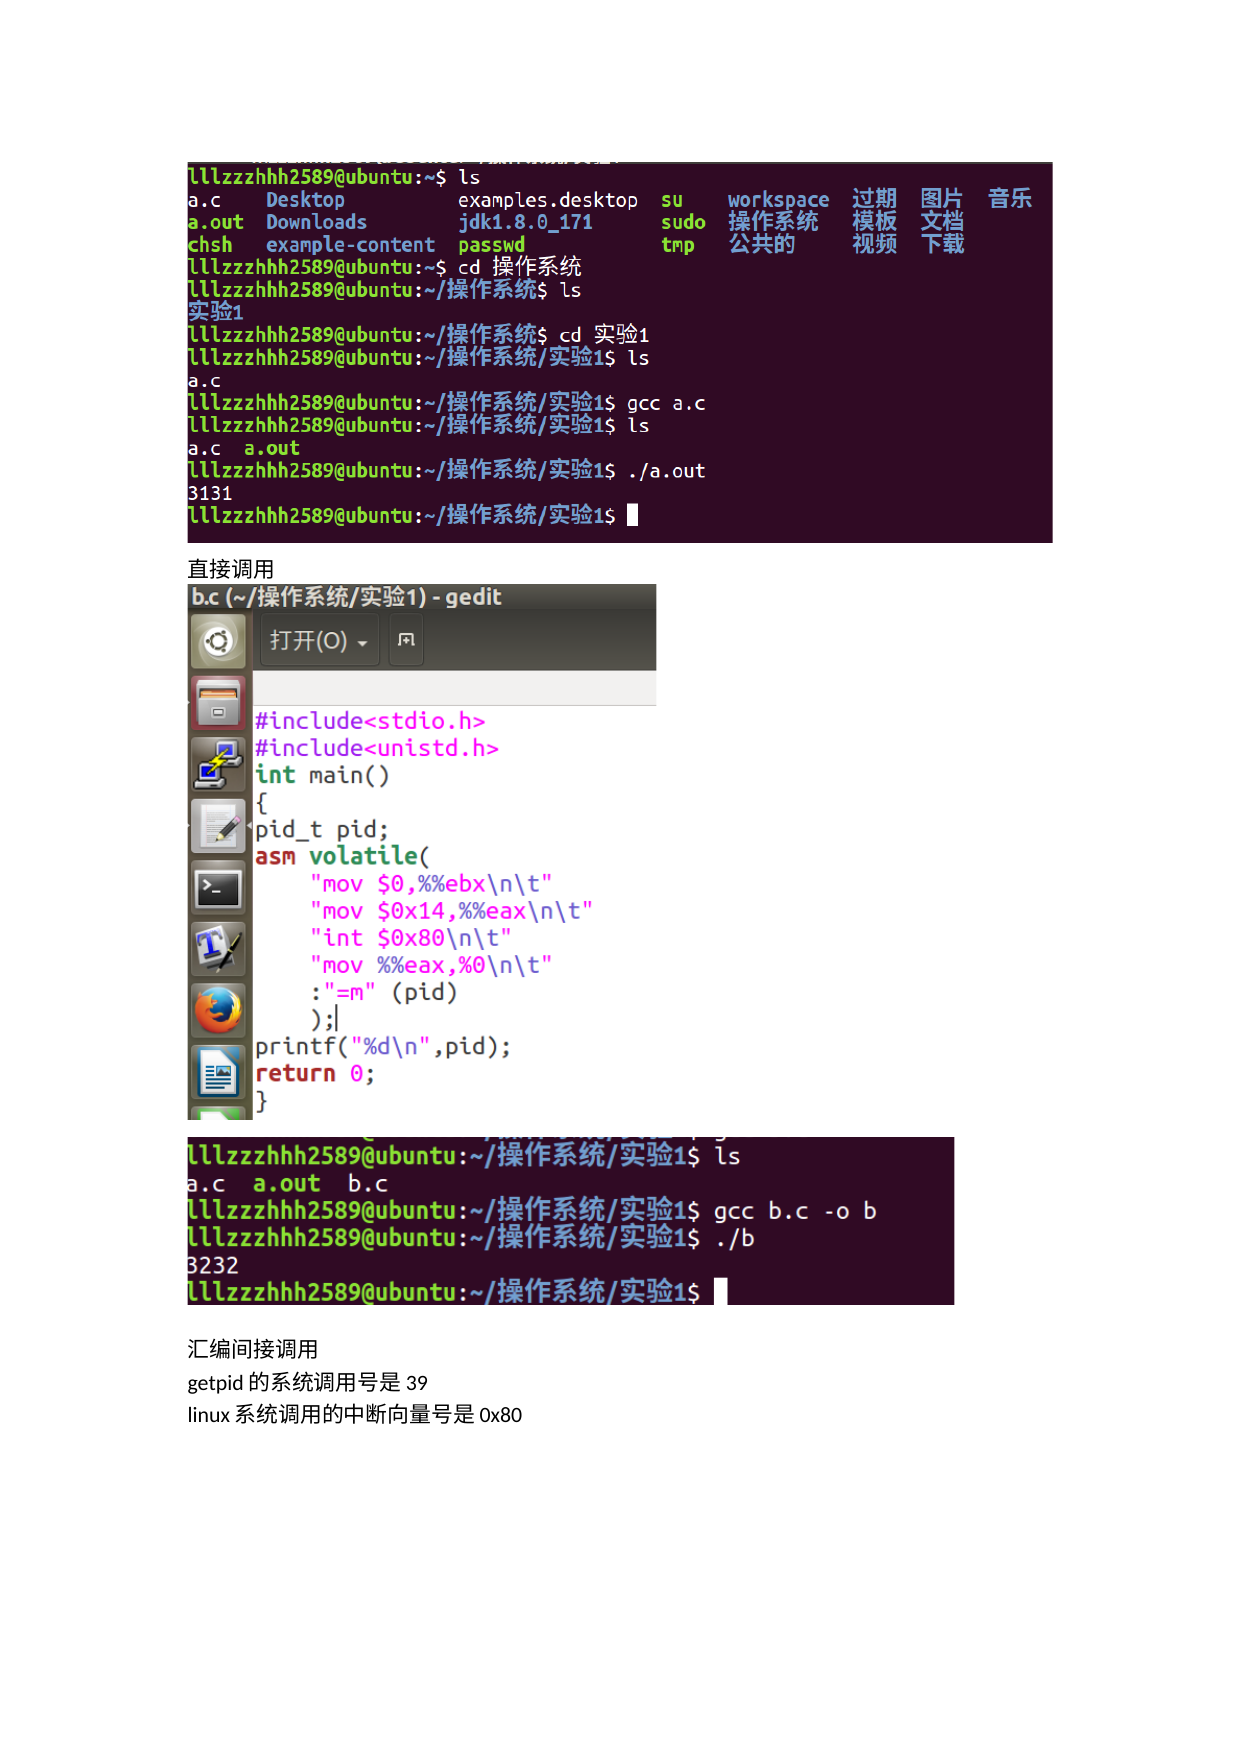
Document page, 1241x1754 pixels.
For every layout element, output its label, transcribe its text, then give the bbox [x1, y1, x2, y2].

picture [187, 584, 657, 1120]
text 直接调用 [187, 552, 1053, 584]
text linux系统调用的中断向量号是0x80 [187, 1397, 1053, 1429]
text 汇编间接调用 [187, 1332, 1053, 1364]
text getpid的系统调用号是39 [187, 1364, 1053, 1397]
picture [187, 162, 1053, 543]
picture [187, 1137, 955, 1305]
